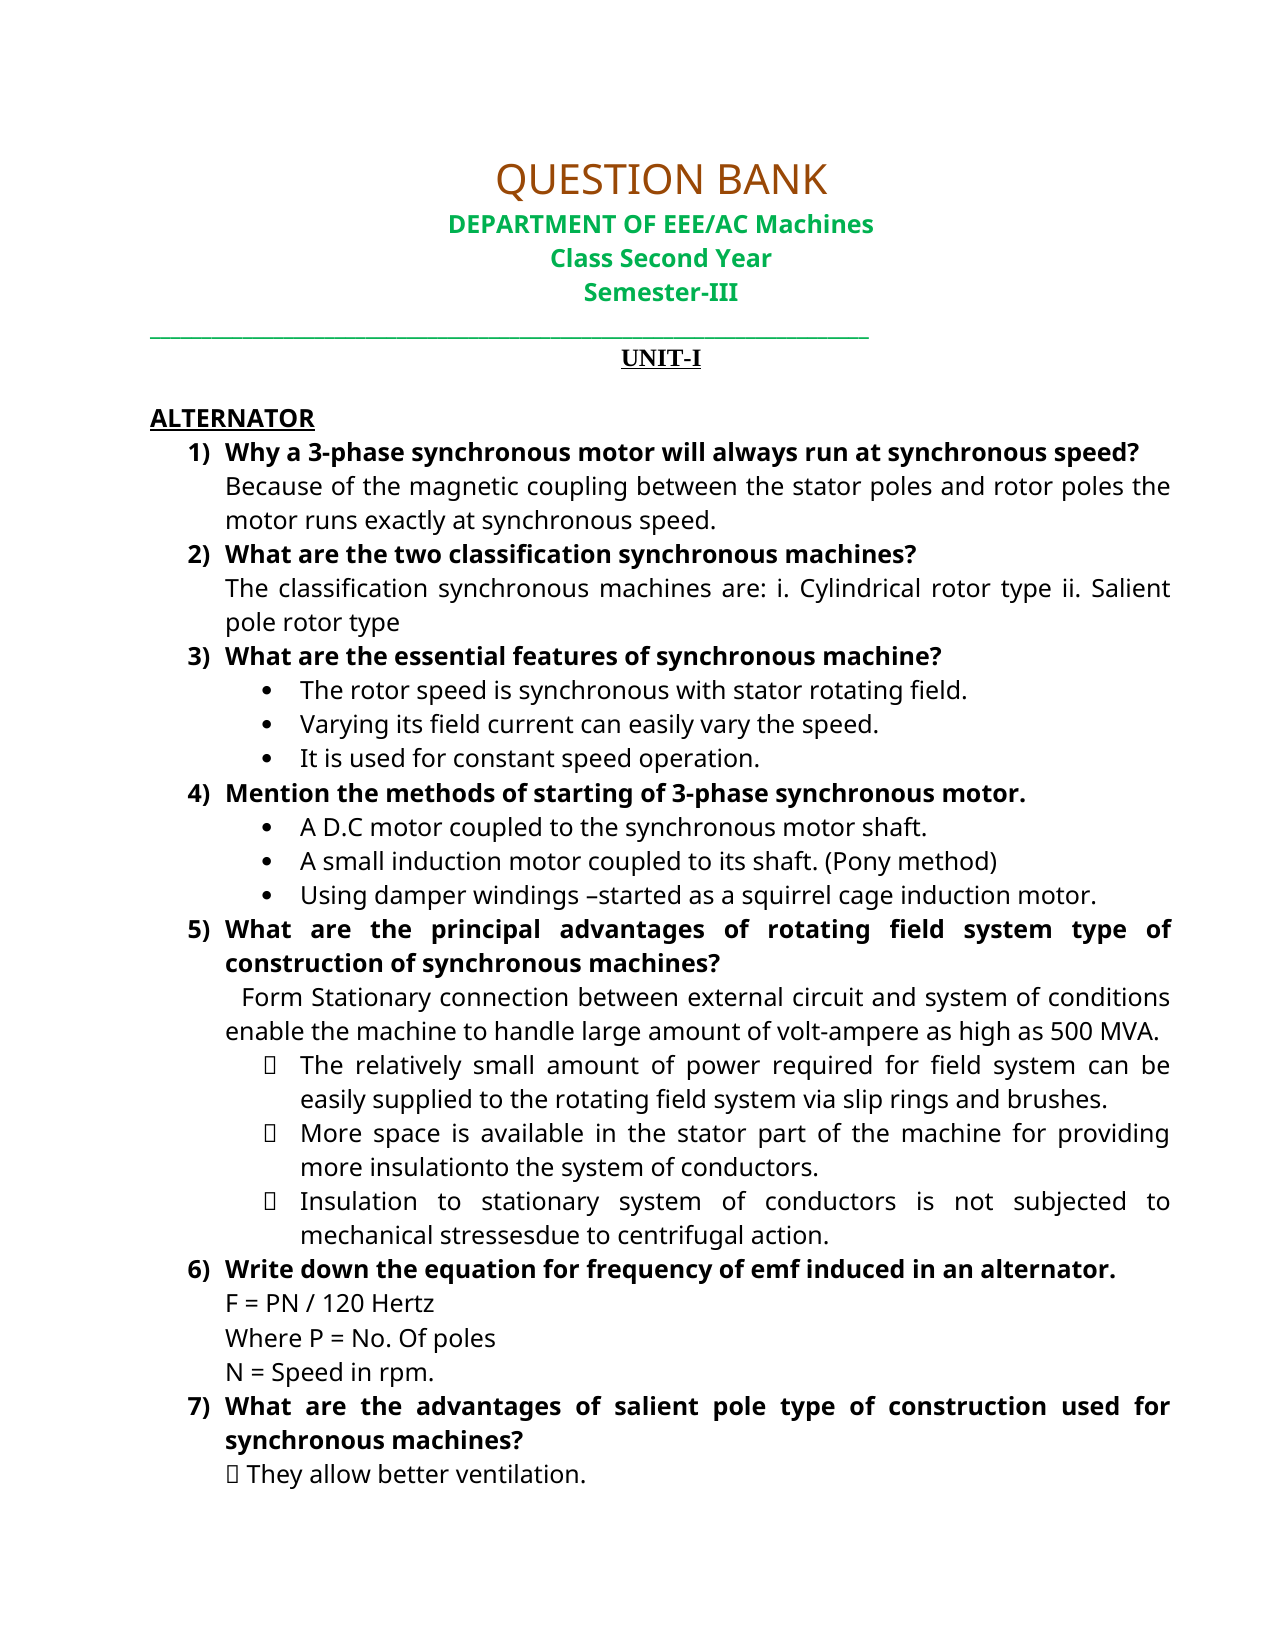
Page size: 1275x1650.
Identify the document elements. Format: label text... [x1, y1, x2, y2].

list What are the essential features of synchronous machine? [187, 639, 1172, 673]
list Mention the methods of starting of 3-phase synchronous motor. [187, 775, 1172, 809]
list What are the two classification synchronous machines? [187, 537, 1172, 571]
list Why a 3-phase synchronous motor will always run at synchronous speed? [187, 434, 1172, 469]
text DEPARTMENT OF EEE/AC Machines [150, 207, 1172, 241]
text Class Second Year [150, 241, 1172, 275]
text ______________________________________________________________________ [150, 309, 1172, 343]
list F = PN / 120 Hertz [225, 1286, 1172, 1320]
text QUESTION BANK [150, 150, 1172, 207]
list A small induction motor coupled to its shaft. (Pony method) [262, 843, 1172, 877]
list Because of the magnetic coupling between the stator poles and rotor poles the motor runs exactly at synchronous speed. [225, 469, 1172, 537]
list The classification synchronous machines are: i. Cylindrical rotor type ii. Salient pole rotor type [225, 571, 1172, 639]
list What are the advantages of salient pole type of construction used for synchronous machines? [187, 1388, 1172, 1456]
list Using damper windings –started as a squirrel cage induction motor. [262, 877, 1172, 911]
list More space is available in the stator part of the machine for providing more insulationto the system of conductors. [262, 1116, 1172, 1184]
text UNIT-I [150, 343, 1172, 372]
list It is used for constant speed operation. [262, 741, 1172, 775]
list A D.C motor coupled to the synchronous motor shaft. [262, 809, 1172, 843]
list Write down the equation for frequency of emf induced in an alternator. [187, 1252, 1172, 1286]
list The rotor speed is synchronous with stator rotating field. [262, 673, 1172, 707]
list Insulation to stationary system of conductors is not subjected to mechanical stressesdue to centrifugal action. [262, 1184, 1172, 1252]
text ALTERNATOR [150, 401, 1172, 434]
list Varying its field current can easily vary the speed. [262, 707, 1172, 741]
list What are the principal advantages of rotating field system type of construction of synchronous machines? [187, 911, 1172, 979]
list N = Speed in rpm. [225, 1354, 1172, 1388]
list Form Stationary connection between external circuit and system of conditions enable the machine to handle large amount of volt-ampere as high as 500 MVA. [225, 979, 1172, 1048]
list Where P = No. Of poles [225, 1320, 1172, 1354]
list  They allow better ventilation. [225, 1456, 1172, 1491]
text Semester-III [150, 275, 1172, 309]
list The relatively small amount of power required for field system can be easily supplied to the rotating field system via slip rings and brushes. [262, 1048, 1172, 1116]
